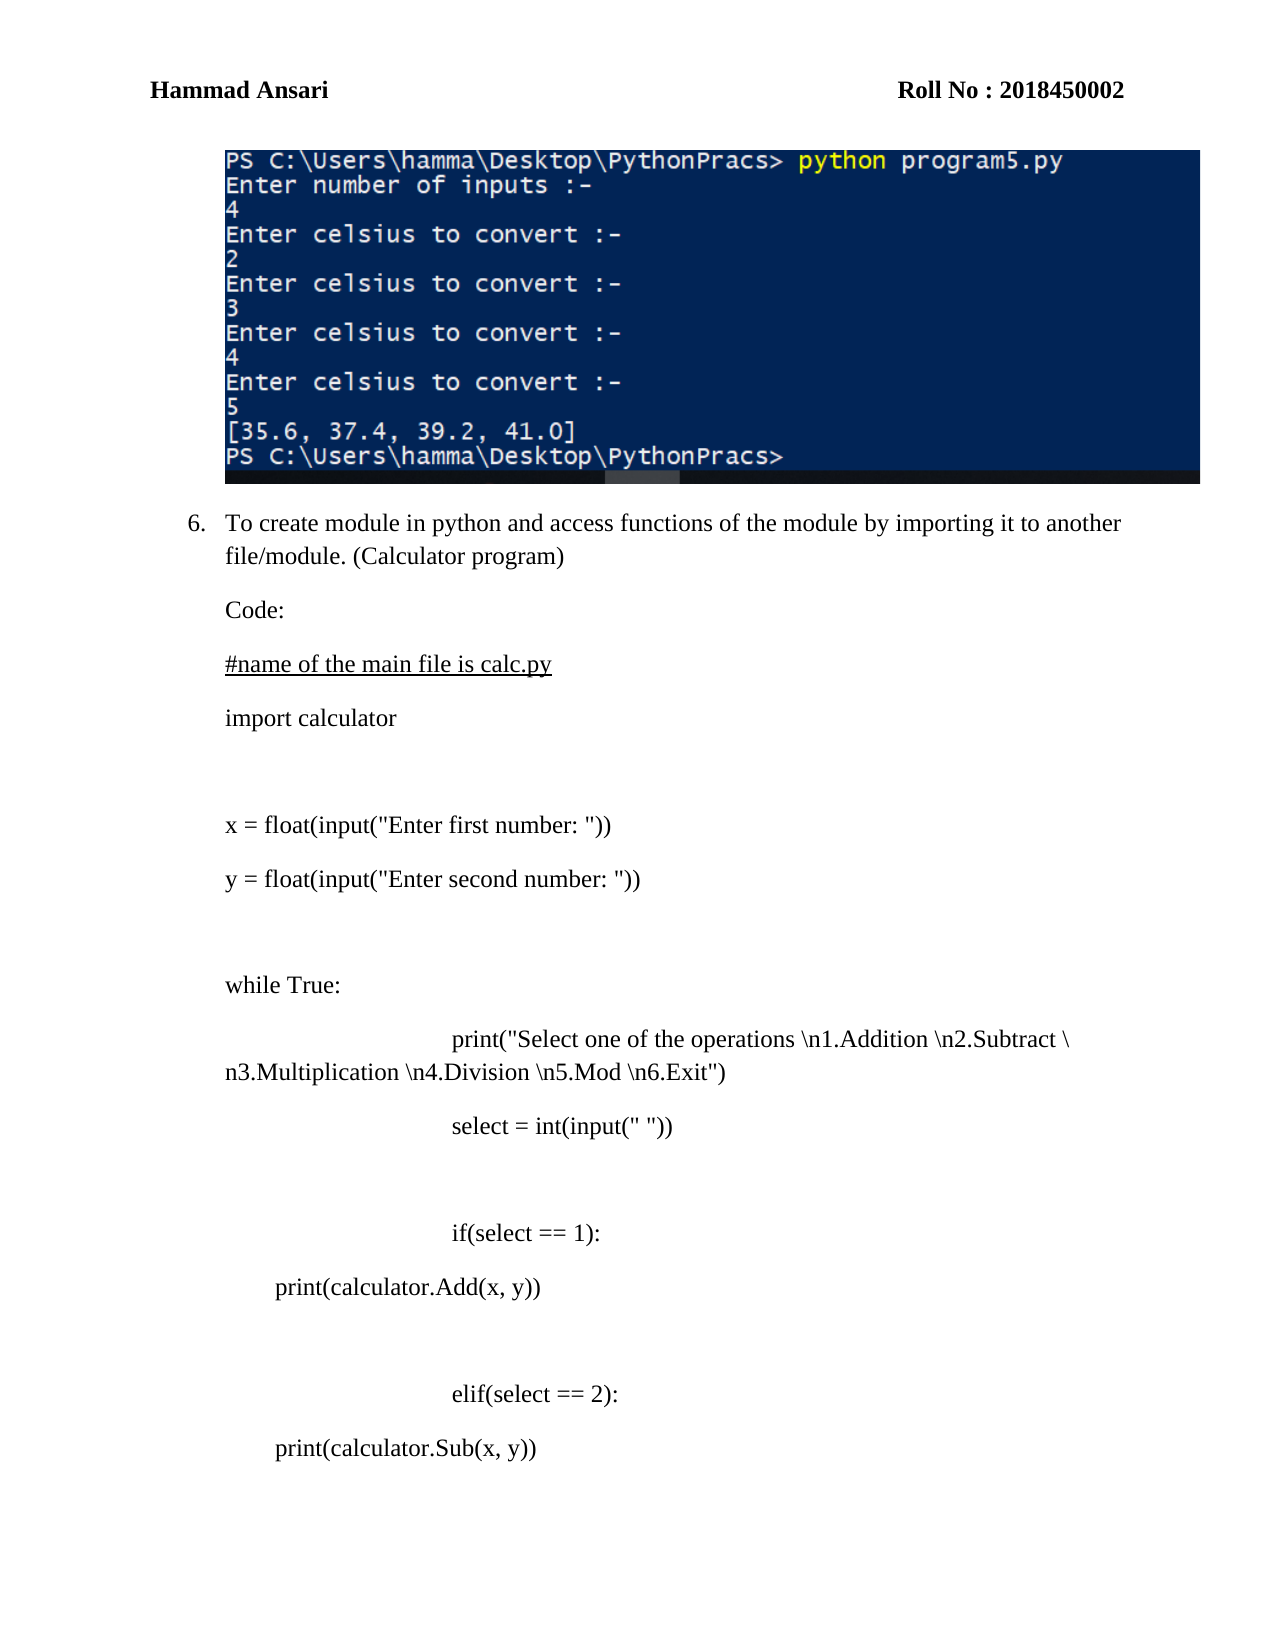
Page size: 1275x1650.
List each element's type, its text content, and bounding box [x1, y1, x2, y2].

text #name of the main file is calc.py [225, 649, 1125, 678]
text if(select == 1): [225, 1218, 1125, 1247]
text Code: [225, 595, 1125, 624]
text print(calculator.Add(x, y)) [225, 1272, 1125, 1301]
text print("Select one of the operations \n1.Addition \n2.Subtract \n3.Multiplication \n4.Division \n5.Mod \n6.Exit") [225, 1024, 1125, 1086]
text select = int(input(" ")) [225, 1111, 1125, 1140]
text x = float(input("Enter first number: ")) [225, 810, 1125, 838]
text while True: [225, 971, 1125, 999]
text import calculator [225, 703, 1125, 732]
text elif(select == 2): [225, 1379, 1125, 1408]
text print(calculator.Sub(x, y)) [225, 1433, 1125, 1462]
list To create module in python and access functions of the module by importing it to another file/module. (Calculator program) [187, 508, 1125, 570]
picture [225, 150, 1200, 484]
text y = float(input("Enter second number: ")) [225, 864, 1125, 892]
